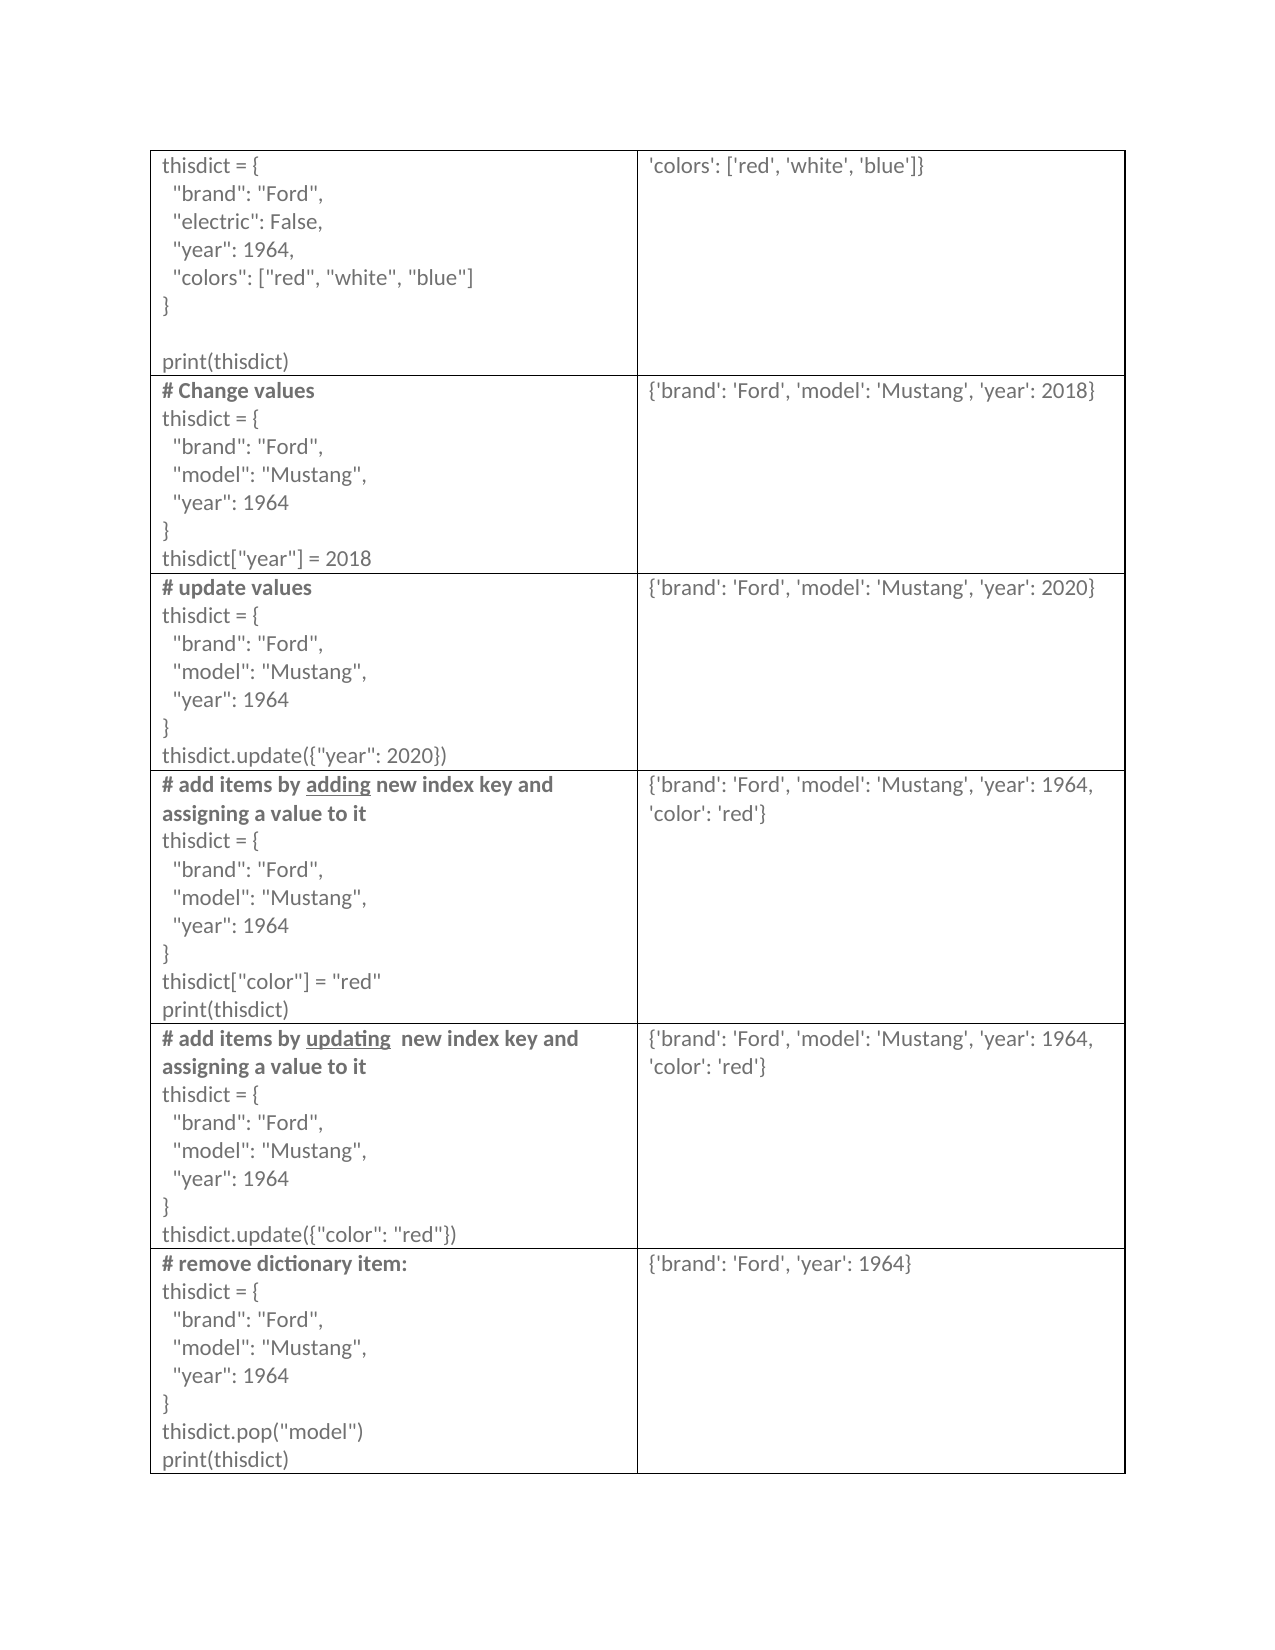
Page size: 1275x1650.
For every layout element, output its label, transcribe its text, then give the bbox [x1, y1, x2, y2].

table_cell # add items by adding new index key and assigning a value to it thisdict = { "brand": "Ford", "model": "Mustang", "year": 1964 } thisdict["color"] = "red" print(thisdict) [151, 771, 637, 1023]
table_cell {'brand': 'Ford', 'year': 1964} [638, 1249, 1124, 1473]
table_cell # Change values thisdict = { "brand": "Ford", "model": "Mustang", "year": 1964 } thisdict["year"] = 2018 [151, 376, 637, 572]
table_cell # remove dictionary item: thisdict = { "brand": "Ford", "model": "Mustang", "year": 1964 } thisdict.pop("model") print(thisdict) [151, 1249, 637, 1473]
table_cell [638, 151, 1124, 375]
table_cell {'brand': 'Ford', 'model': 'Mustang', 'year': 1964, 'color': 'red'} [638, 1024, 1124, 1248]
table_cell {'brand': 'Ford', 'model': 'Mustang', 'year': 1964, 'color': 'red'} [638, 771, 1124, 1023]
table_cell {'brand': 'Ford', 'model': 'Mustang', 'year': 2018} [638, 376, 1124, 572]
table_cell # add items by updating new index key and assigning a value to it thisdict = { "brand": "Ford", "model": "Mustang", "year": 1964 } thisdict.update({"color": "red"}) [151, 1024, 637, 1248]
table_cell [151, 151, 637, 375]
table_cell # update values thisdict = { "brand": "Ford", "model": "Mustang", "year": 1964 } thisdict.update({"year": 2020}) [151, 574, 637, 769]
table_cell {'brand': 'Ford', 'model': 'Mustang', 'year': 2020} [638, 574, 1124, 769]
